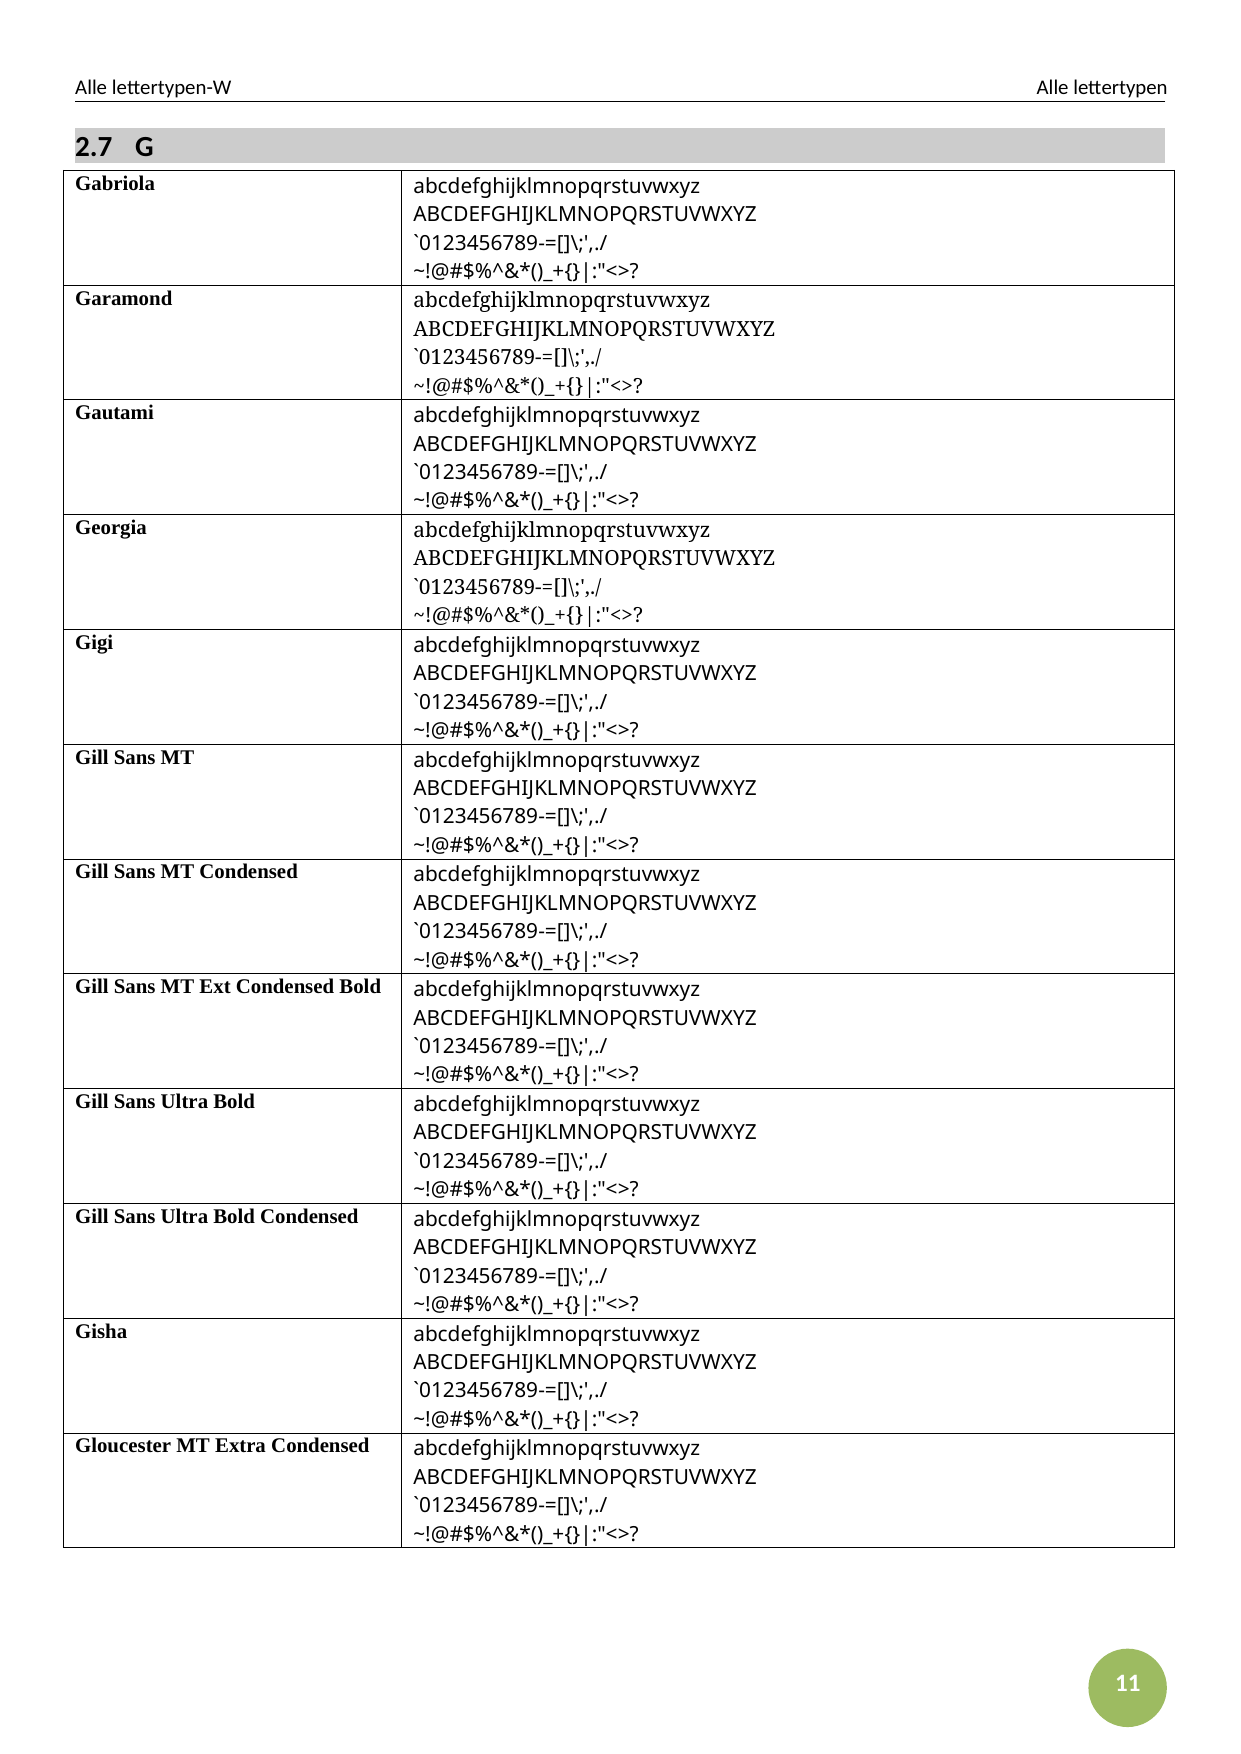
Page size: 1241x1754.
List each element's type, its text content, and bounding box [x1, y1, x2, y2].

table_cell abcdefghijklmnopqrstuvwxyz ABCDEFGHIJKLMNOPQRSTUVWXYZ `0123456789-=[]\;',./ ~!@#$%^&*()_+{}|:"<>? [402, 745, 1174, 858]
table_cell abcdefghijklmnopqrstuvwxyz ABCDEFGHIJKLMNOPQRSTUVWXYZ `0123456789-=[]\;',./ ~!@#$%^&*()_+{}|:"<>? [402, 974, 1174, 1088]
table_cell abcdefghijklmnopqrstuvwxyz ABCDEFGHIJKLMNOPQRSTUVWXYZ `0123456789-=[]\;',./ ~!@#$%^&*()_+{}|:"<>? [402, 515, 1174, 629]
table_cell Gigi [64, 630, 401, 744]
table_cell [402, 1319, 1174, 1432]
table_cell Gloucester MT Extra Condensed [64, 1434, 401, 1547]
table_cell Gill Sans MT Ext Condensed Bold [64, 974, 401, 1088]
table_cell abcdefghijklmnopqrstuvwxyz ABCDEFGHIJKLMNOPQRSTUVWXYZ `0123456789-=[]\;',./ ~!@#$%^&*()_+{}|:"<>? [402, 630, 1174, 744]
table_cell Gisha [64, 1319, 401, 1432]
table_cell abcdefghijklmnopqrstuvwxyz ABCDEFGHIJKLMNOPQRSTUVWXYZ `0123456789-=[]\;',./ ~!@#$%^&*()_+{}|:"<>? [402, 1089, 1174, 1203]
table_cell Gill Sans MT Condensed [64, 860, 401, 973]
table_header abcdefghijklmnopqrstuvwxyz ABCDEFGHIJKLMNOPQRSTUVWXYZ `0123456789-=[]\;',./ ~!@#$%^&*()_+{}|:"<>? [402, 171, 1174, 284]
table_cell Garamond [64, 286, 401, 399]
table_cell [402, 286, 1174, 399]
table_cell Georgia [64, 515, 401, 629]
table_cell abcdefghijklmnopqrstuvwxyz ABCDEFGHIJKLMNOPQRSTUVWXYZ `0123456789-=[]\;',./ ~!@#$%^&*()_+{}|:"<>? [402, 1204, 1174, 1318]
table_cell Gautami [64, 400, 401, 514]
table_header Gabriola [64, 171, 401, 284]
table_cell Gill Sans Ultra Bold [64, 1089, 401, 1203]
subtitle G [75, 128, 1165, 163]
table_cell abcdefghijklmnopqrstuvwxyz ABCDEFGHIJKLMNOPQRSTUVWXYZ `0123456789-=[]\;',./ ~!@#$%^&*()_+{}|:"<>? [402, 400, 1174, 514]
table_cell abcdefghijklmnopqrstuvwxyz ABCDEFGHIJKLMNOPQRSTUVWXYZ `0123456789-=[]\;',./ ~!@#$%^&*()_+{}|:"<>? [402, 860, 1174, 973]
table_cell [402, 1434, 1174, 1547]
table_cell Gill Sans MT [64, 745, 401, 858]
table_cell Gill Sans Ultra Bold Condensed [64, 1204, 401, 1318]
